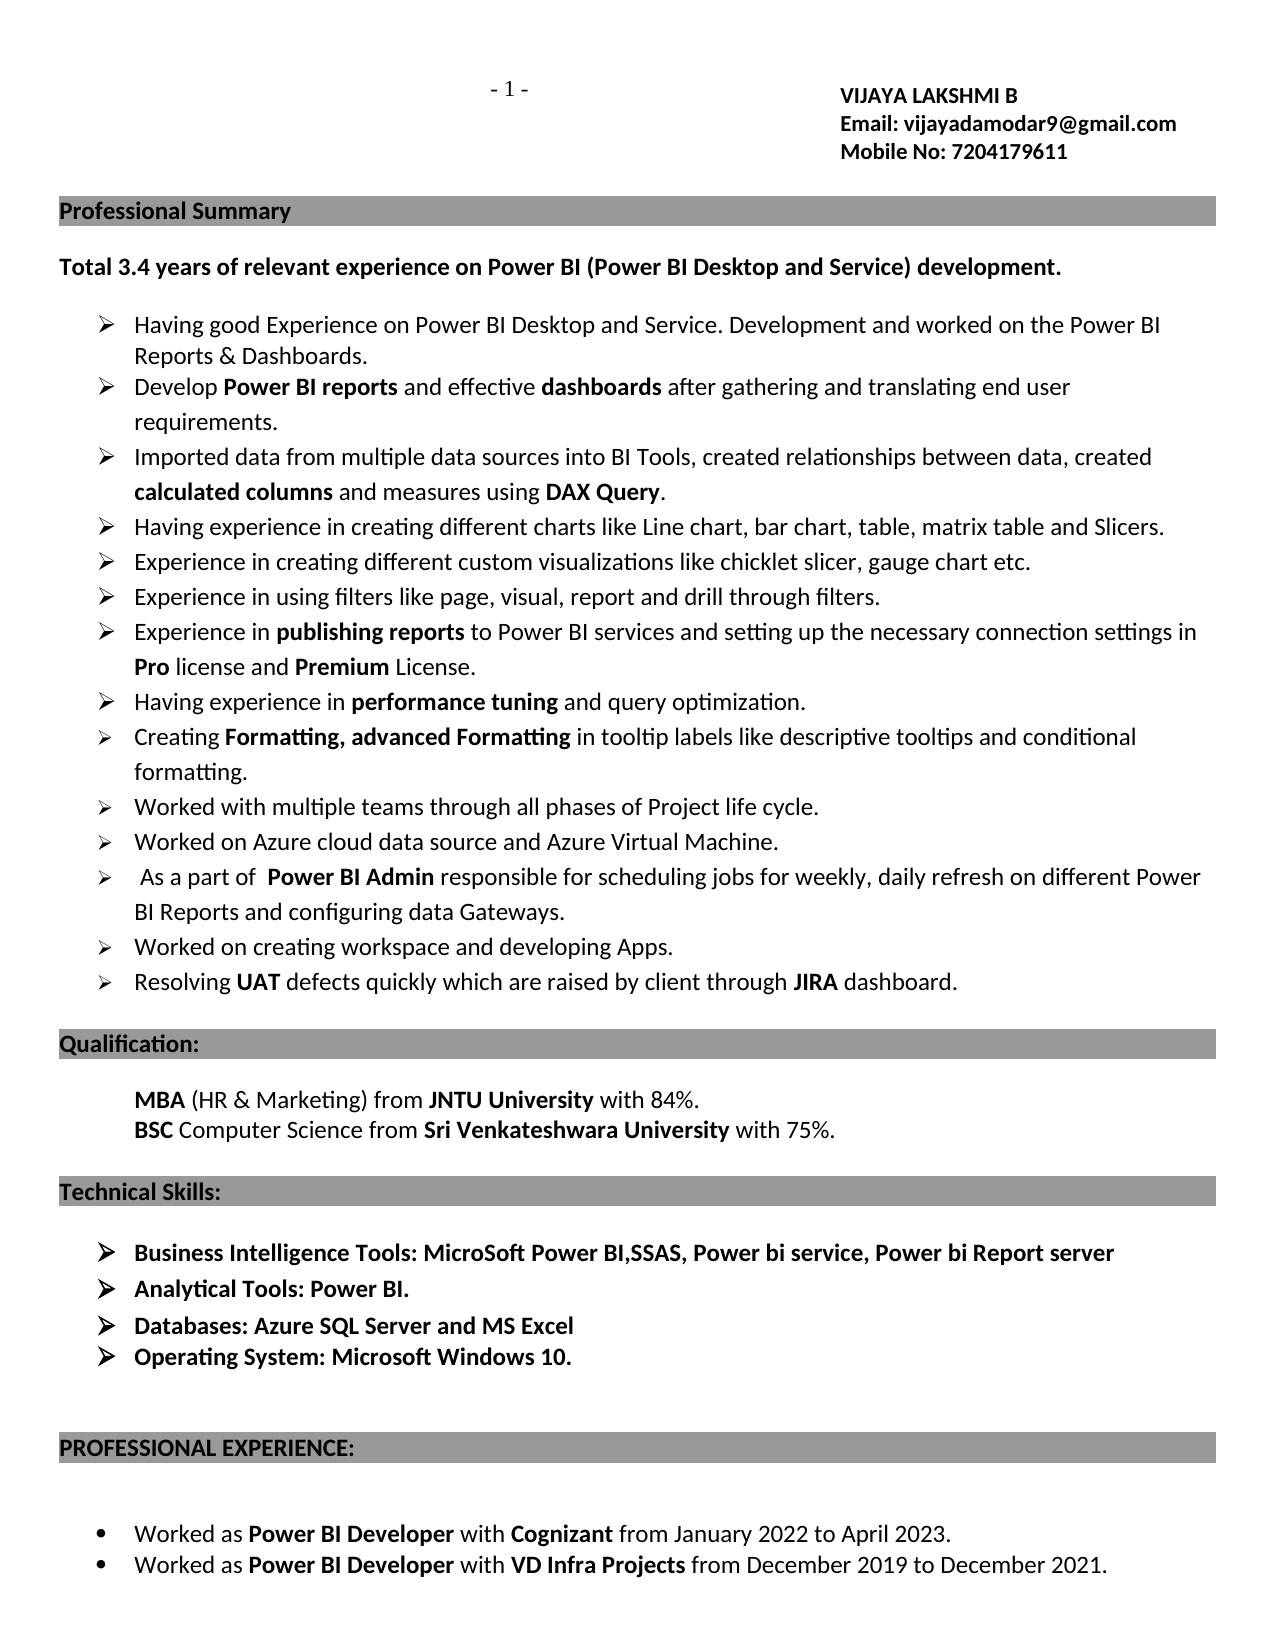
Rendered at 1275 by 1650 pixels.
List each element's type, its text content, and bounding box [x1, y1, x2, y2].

list As a part of Power BI Admin responsible for scheduling jobs for weekly, daily refresh on different Power BI Reports and configuring data Gateways. [97, 861, 1216, 926]
list Resolving UAT defects quickly which are raised by client through JIRA dashboard. [97, 966, 1216, 996]
list Having experience in performance tuning and query optimization. [97, 686, 1216, 716]
list Worked as Power BI Developer with VD Infra Projects from December 2019 to December 2021. [97, 1549, 1216, 1579]
text Total 3.4 years of relevant experience on Power BI (Power BI Desktop and Service) development. [59, 251, 1216, 282]
list Experience in creating different custom visualizations like chicklet slicer, gauge chart etc. [97, 546, 1216, 576]
list Analytical Tools: Power BI. [97, 1273, 1216, 1304]
list Experience in using filters like page, visual, report and drill through filters. [97, 581, 1216, 611]
list Worked with multiple teams through all phases of Project life cycle. [97, 791, 1216, 821]
list Worked on Azure cloud data source and Azure Virtual Machine. [97, 826, 1216, 856]
list Creating Formatting, advanced Formatting in tooltip labels like descriptive tooltips and conditional formatting. [97, 721, 1216, 786]
list Databases: Azure SQL Server and MS Excel [97, 1310, 1216, 1341]
list Having experience in creating different charts like Line chart, bar chart, table, matrix table and Slicers. [97, 511, 1216, 541]
list Having good Experience on Power BI Desktop and Service. Development and worked on the Power BI Reports & Dashboards. [97, 309, 1216, 371]
list Worked as Power BI Developer with Cognizant from January 2022 to April 2023. [97, 1518, 1216, 1549]
text Email: vijayadamodar9@gmail.com [59, 109, 1216, 137]
text VIJAYA LAKSHMI B [59, 81, 1216, 109]
list Business Intelligence Tools: MicroSoft Power BI,SSAS, Power bi service, Power bi Report server [97, 1237, 1216, 1267]
text Qualification: [59, 1029, 1216, 1059]
list Worked on creating workspace and developing Apps. [97, 931, 1216, 961]
list Experience in publishing reports to Power BI services and setting up the necessary connection settings in Pro license and Premium License. [97, 616, 1216, 681]
list Imported data from multiple data sources into BI Tools, created relationships between data, created calculated columns and measures using DAX Query. [97, 441, 1216, 506]
text MBA (HR & Marketing) from JNTU University with 84%. [134, 1084, 1216, 1115]
list Operating System: Microsoft Windows 10. [97, 1341, 1216, 1371]
text PROFESSIONAL EXPERIENCE: [59, 1432, 1216, 1463]
text Mobile No: 7204179611 [59, 137, 1216, 165]
text Professional Summary [59, 196, 1216, 226]
list Develop Power BI reports and effective dashboards after gathering and translating end user requirements. [97, 371, 1216, 436]
text BSC Computer Science from Sri Venkateshwara University with 75%. [134, 1115, 1216, 1145]
text Technical Skills: [59, 1176, 1216, 1206]
